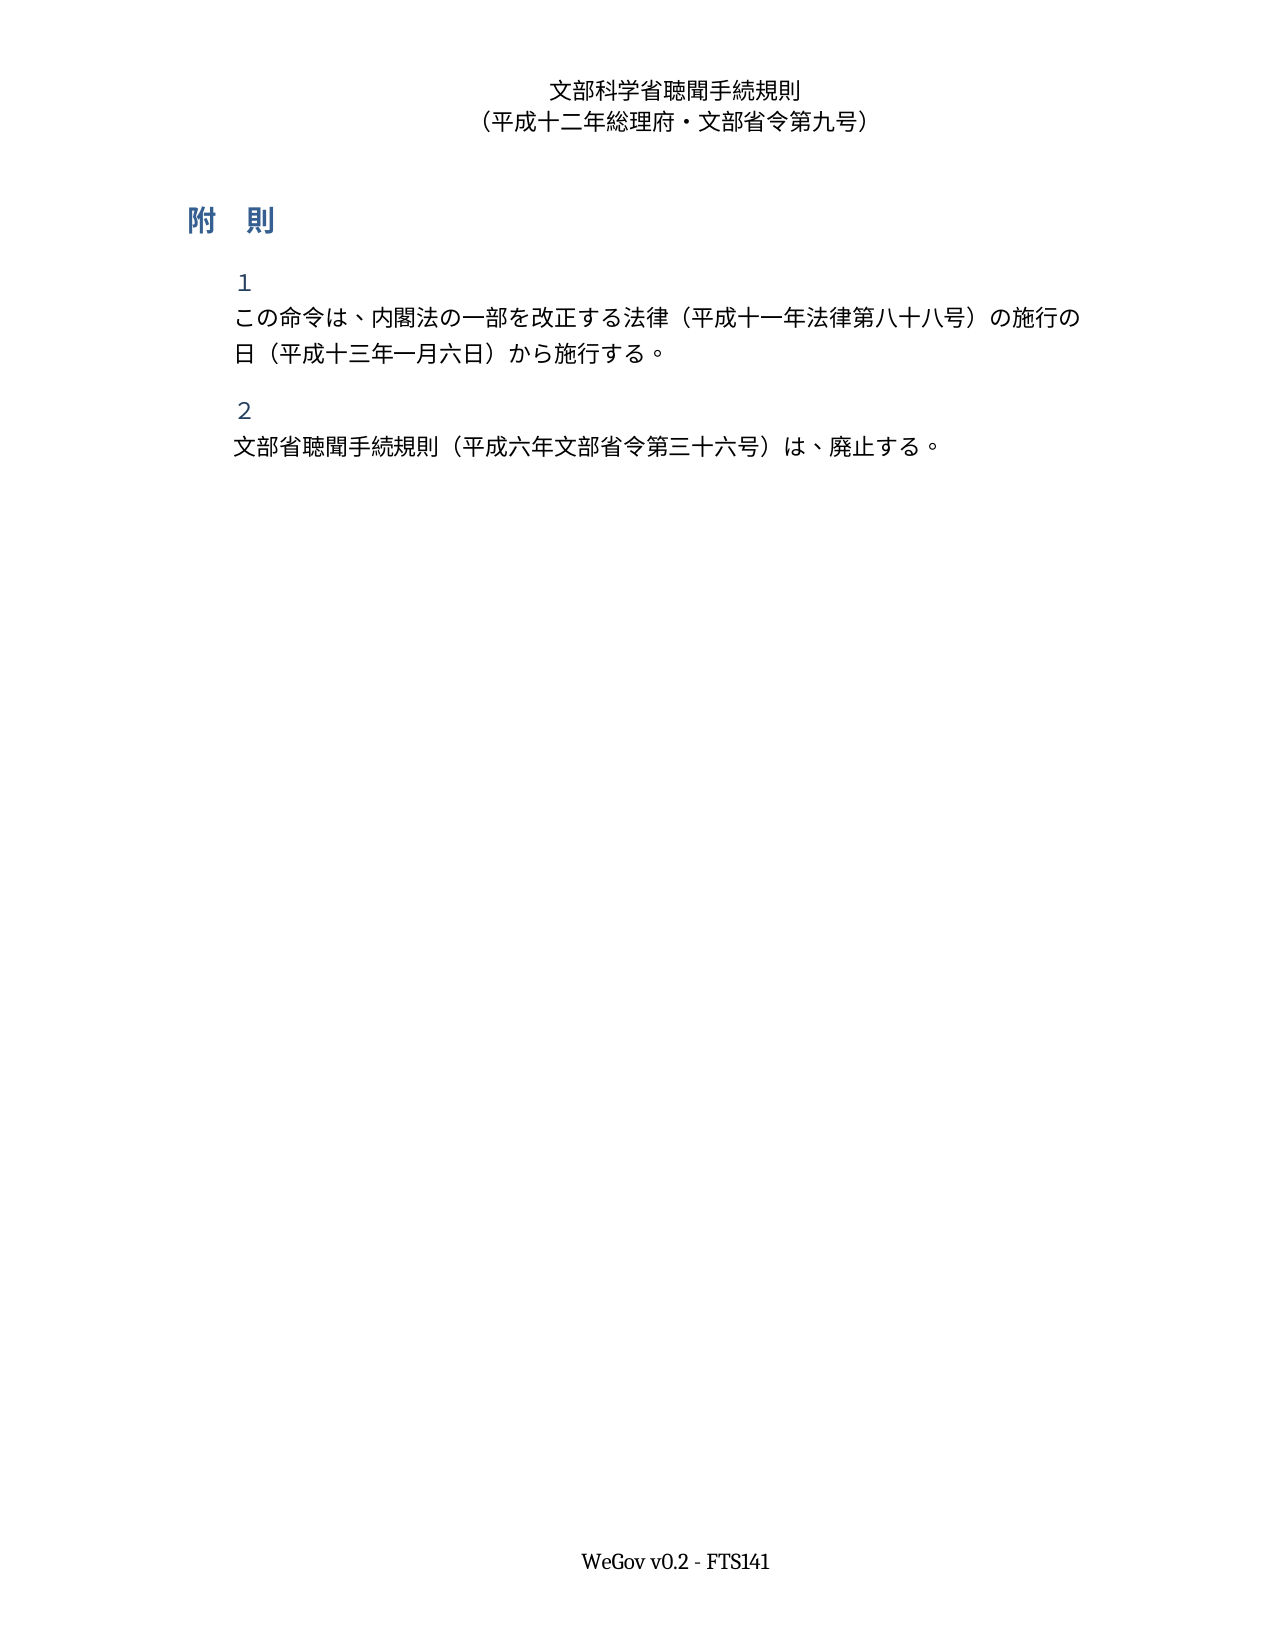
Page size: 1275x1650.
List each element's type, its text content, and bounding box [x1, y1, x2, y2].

subtitle ２ [233, 395, 1087, 426]
text この命令は、内閣法の一部を改正する法律（平成十一年法律第八十八号）の施行の日（平成十三年一月六日）から施行する。 [233, 302, 1087, 369]
text 文部省聴聞手続規則（平成六年文部省令第三十六号）は、廃止する。 [233, 431, 1087, 462]
subtitle 附 則 [187, 200, 1087, 240]
subtitle １ [233, 266, 1087, 298]
